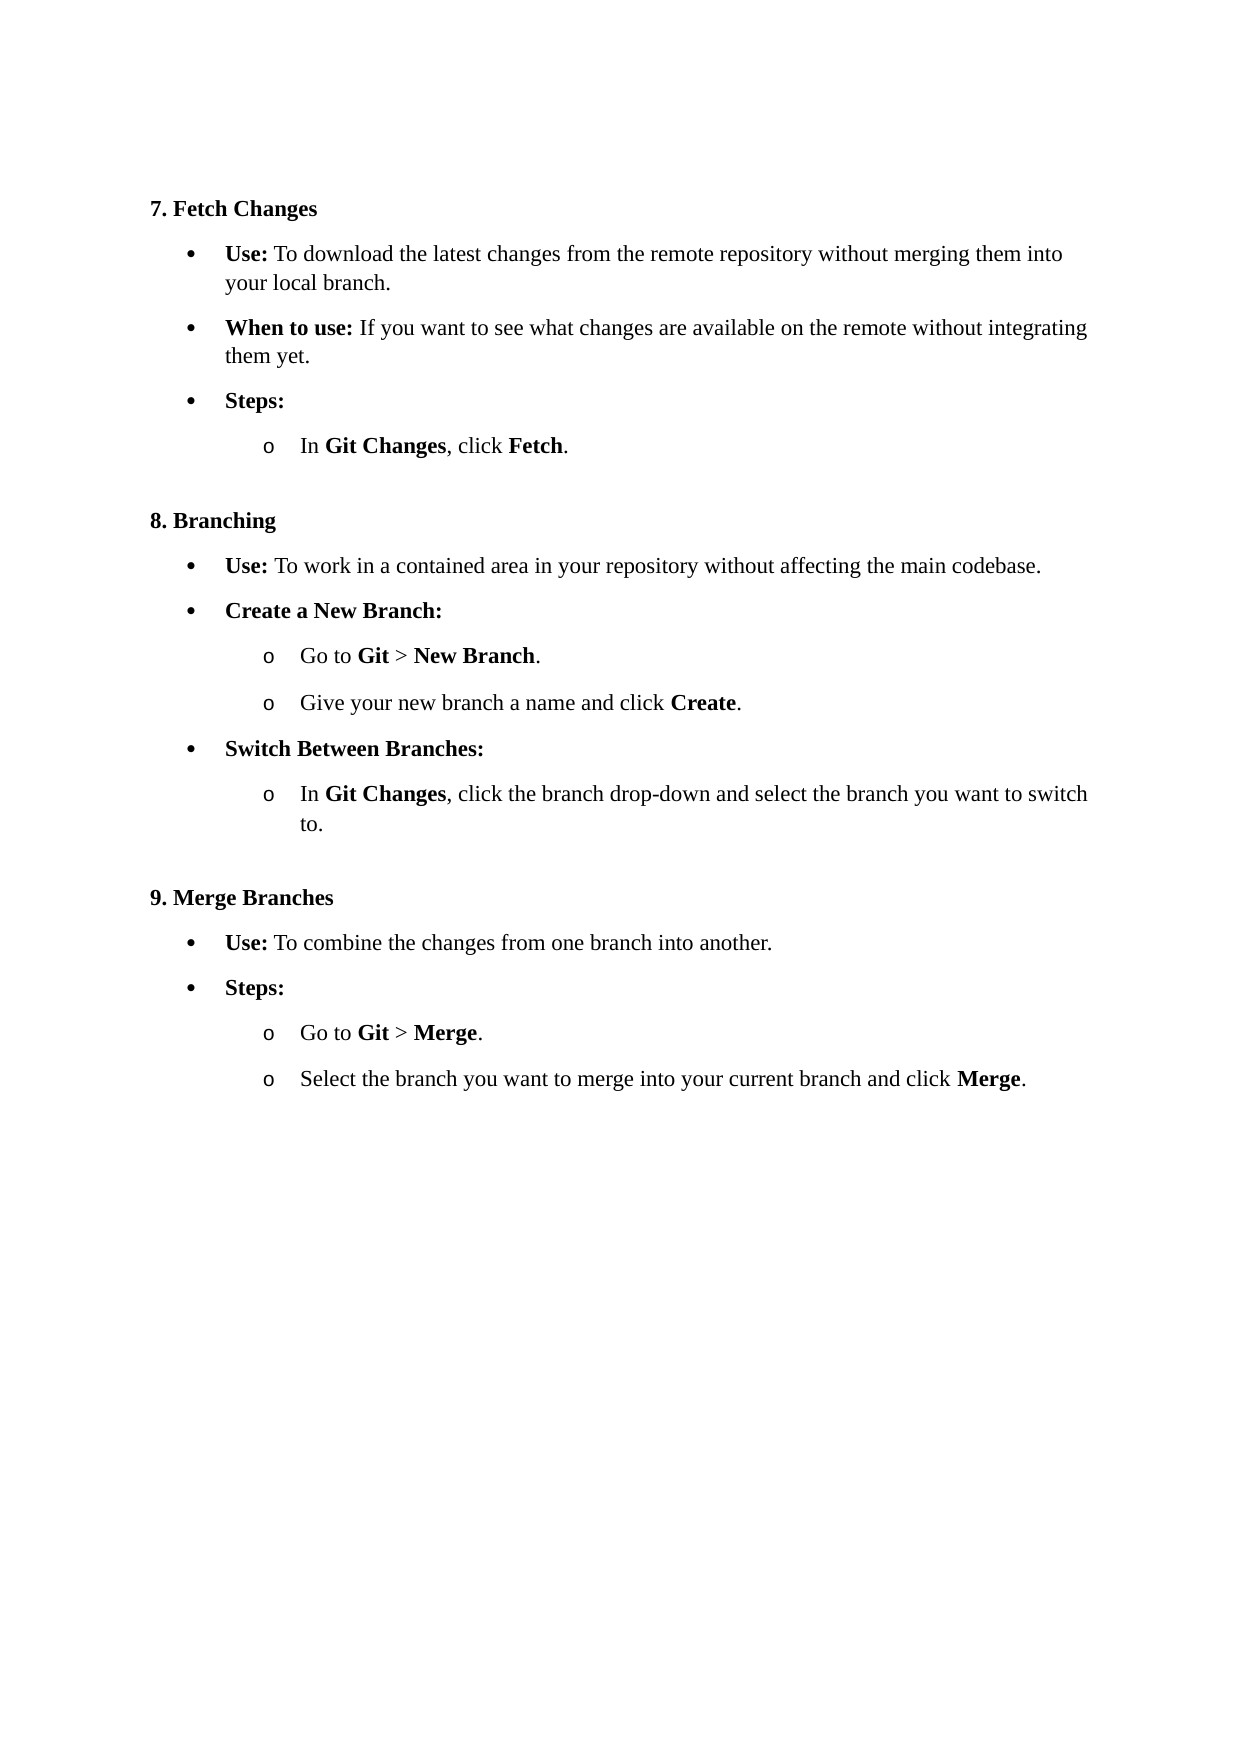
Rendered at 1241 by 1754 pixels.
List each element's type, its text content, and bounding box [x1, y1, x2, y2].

list Use: To download the latest changes from the remote repository without merging them into your local branch. [187, 240, 1090, 295]
text 9. Merge Branches [150, 884, 1090, 910]
text 8. Branching [150, 507, 1090, 533]
list In Git Changes, click Fetch. [262, 432, 1090, 488]
list Steps: [187, 974, 1090, 1000]
list Give your new branch a name and click Create. [262, 689, 1090, 717]
list When to use: If you want to see what changes are available on the remote without integrating them yet. [187, 314, 1090, 368]
list Select the branch you want to merge into your current branch and click Merge. [262, 1066, 1090, 1093]
list Use: To combine the changes from one branch into another. [187, 929, 1090, 955]
list Use: To work in a contained area in your repository without affecting the main codebase. [187, 552, 1090, 579]
list Go to Git > New Branch. [262, 642, 1090, 670]
list Go to Git > Merge. [262, 1019, 1090, 1047]
list Switch Between Branches: [187, 735, 1090, 762]
list In Git Changes, click the branch drop-down and select the branch you want to switch to. [262, 781, 1090, 865]
list Steps: [187, 387, 1090, 414]
list Create a New Branch: [187, 597, 1090, 624]
text 7. Fetch Changes [150, 195, 1090, 221]
